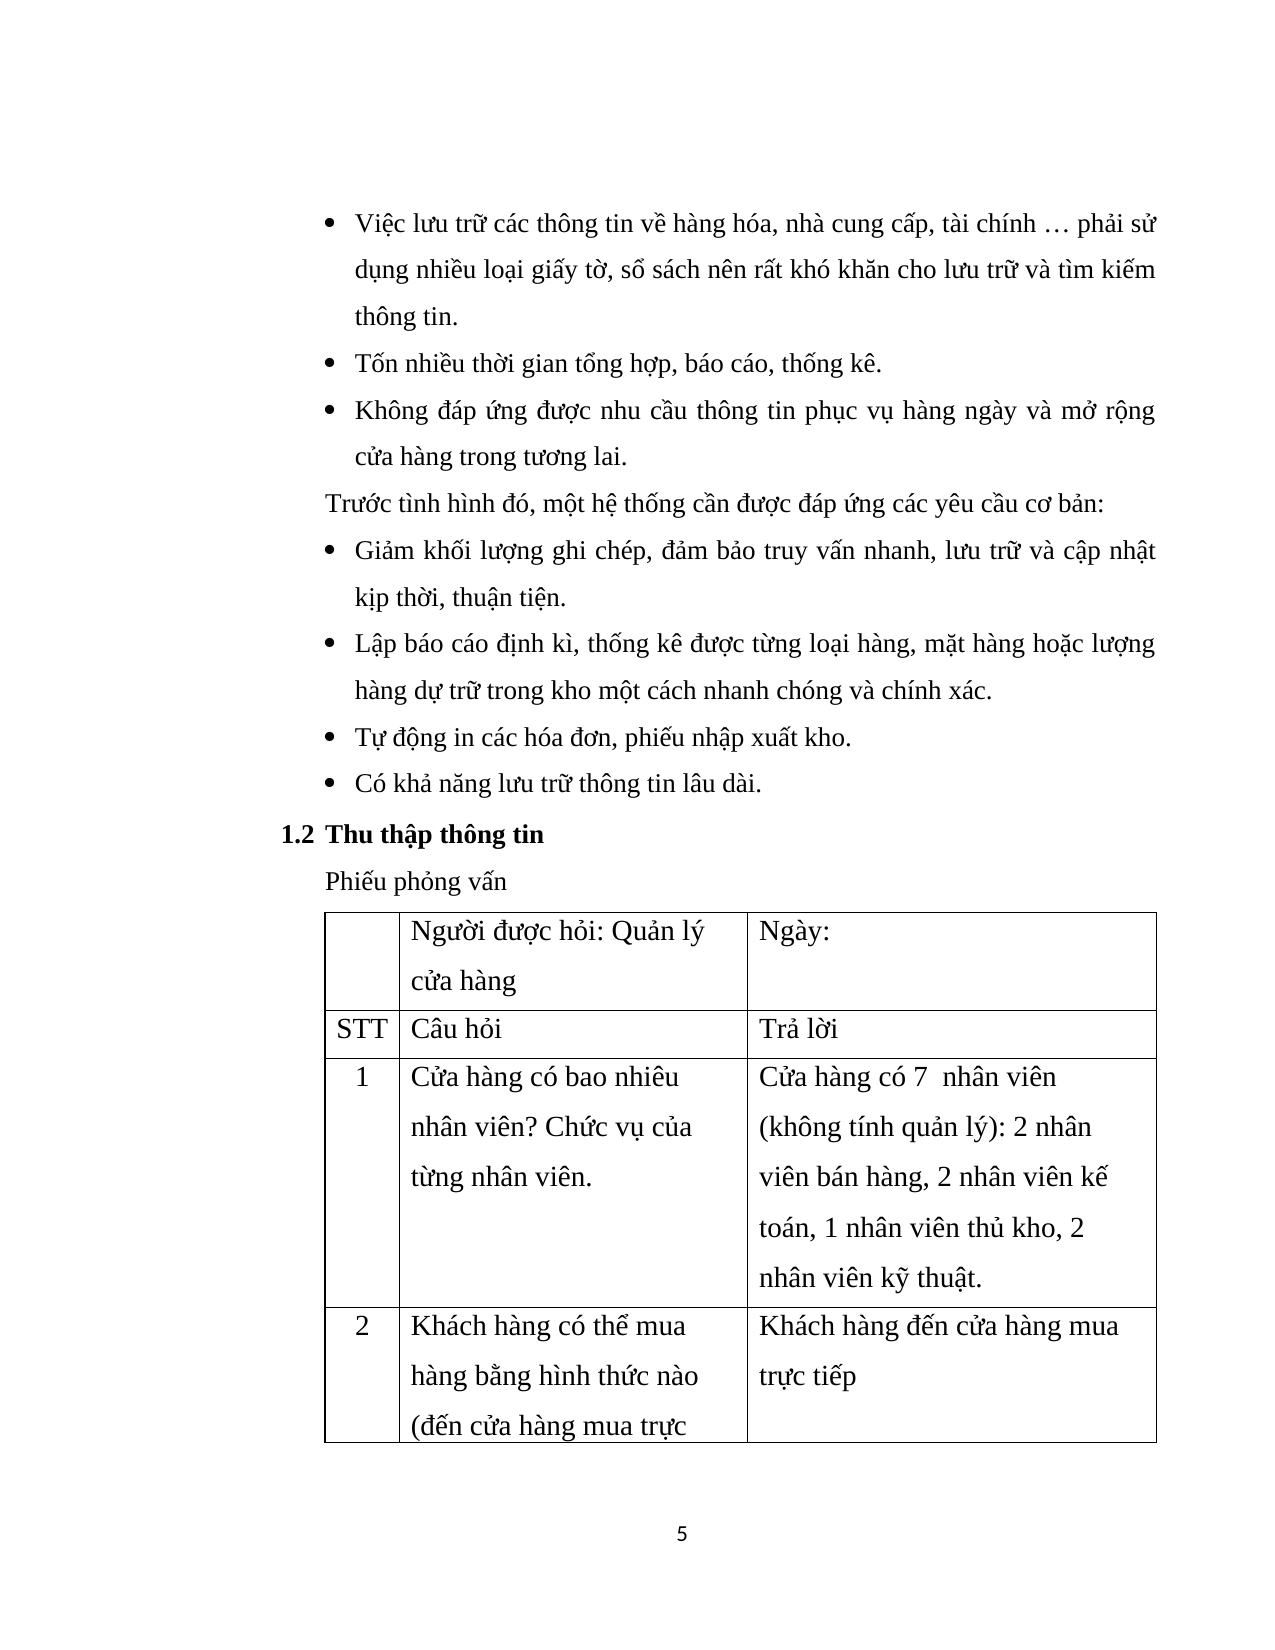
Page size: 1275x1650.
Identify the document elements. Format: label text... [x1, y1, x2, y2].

table_cell STT [326, 1011, 399, 1058]
table_header Ngày: [748, 913, 1156, 1010]
table_cell 1 [326, 1059, 399, 1307]
table_cell 2 [326, 1308, 399, 1442]
list Có khả năng lưu trữ thông tin lâu dài. [325, 768, 1157, 799]
text Tốn nhiều thời gian tổng hợp, báo cáo, thống kê. [325, 347, 1157, 378]
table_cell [400, 1308, 747, 1442]
list Lập báo cáo định kì, thống kê được từng loại hàng, mặt hàng hoặc lượng hàng dự trữ trong kho một cách nhanh chóng và chính xác. [325, 627, 1157, 705]
list Tự động in các hóa đơn, phiếu nhập xuất kho. [325, 721, 1157, 752]
table_header [326, 913, 399, 1010]
table_header Người được hỏi: Quản lý cửa hàng [400, 913, 747, 1010]
table_cell Trả lời [748, 1011, 1156, 1058]
text Trước tình hình đó, một hệ thống cần được đáp ứng các yêu cầu cơ bản: [325, 487, 1157, 518]
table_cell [748, 1308, 1156, 1442]
text Thu thập thông tin [281, 819, 1157, 850]
text Việc lưu trữ các thông tin về hàng hóa, nhà cung cấp, tài chính … phải sử dụng nhiều loại giấy tờ, sổ sách nên rất khó khăn cho lưu trữ và tìm kiếm thông tin. [325, 207, 1157, 331]
table_cell Câu hỏi [400, 1011, 747, 1058]
table_cell Cửa hàng có bao nhiêu nhân viên? Chức vụ của từng nhân viên. [400, 1059, 747, 1307]
list Giảm khối lượng ghi chép, đảm bảo truy vấn nhanh, lưu trữ và cập nhật kịp thời, thuận tiện. [325, 534, 1157, 612]
text Không đáp ứng được nhu cầu thông tin phục vụ hàng ngày và mở rộng cửa hàng trong tương lai. [325, 394, 1157, 472]
table_cell Cửa hàng có 7 nhân viên (không tính quản lý): 2 nhân viên bán hàng, 2 nhân viên kế toán, 1 nhân viên thủ kho, 2 nhân viên kỹ thuật. [748, 1059, 1156, 1307]
text Phiếu phỏng vấn [266, 865, 1157, 896]
